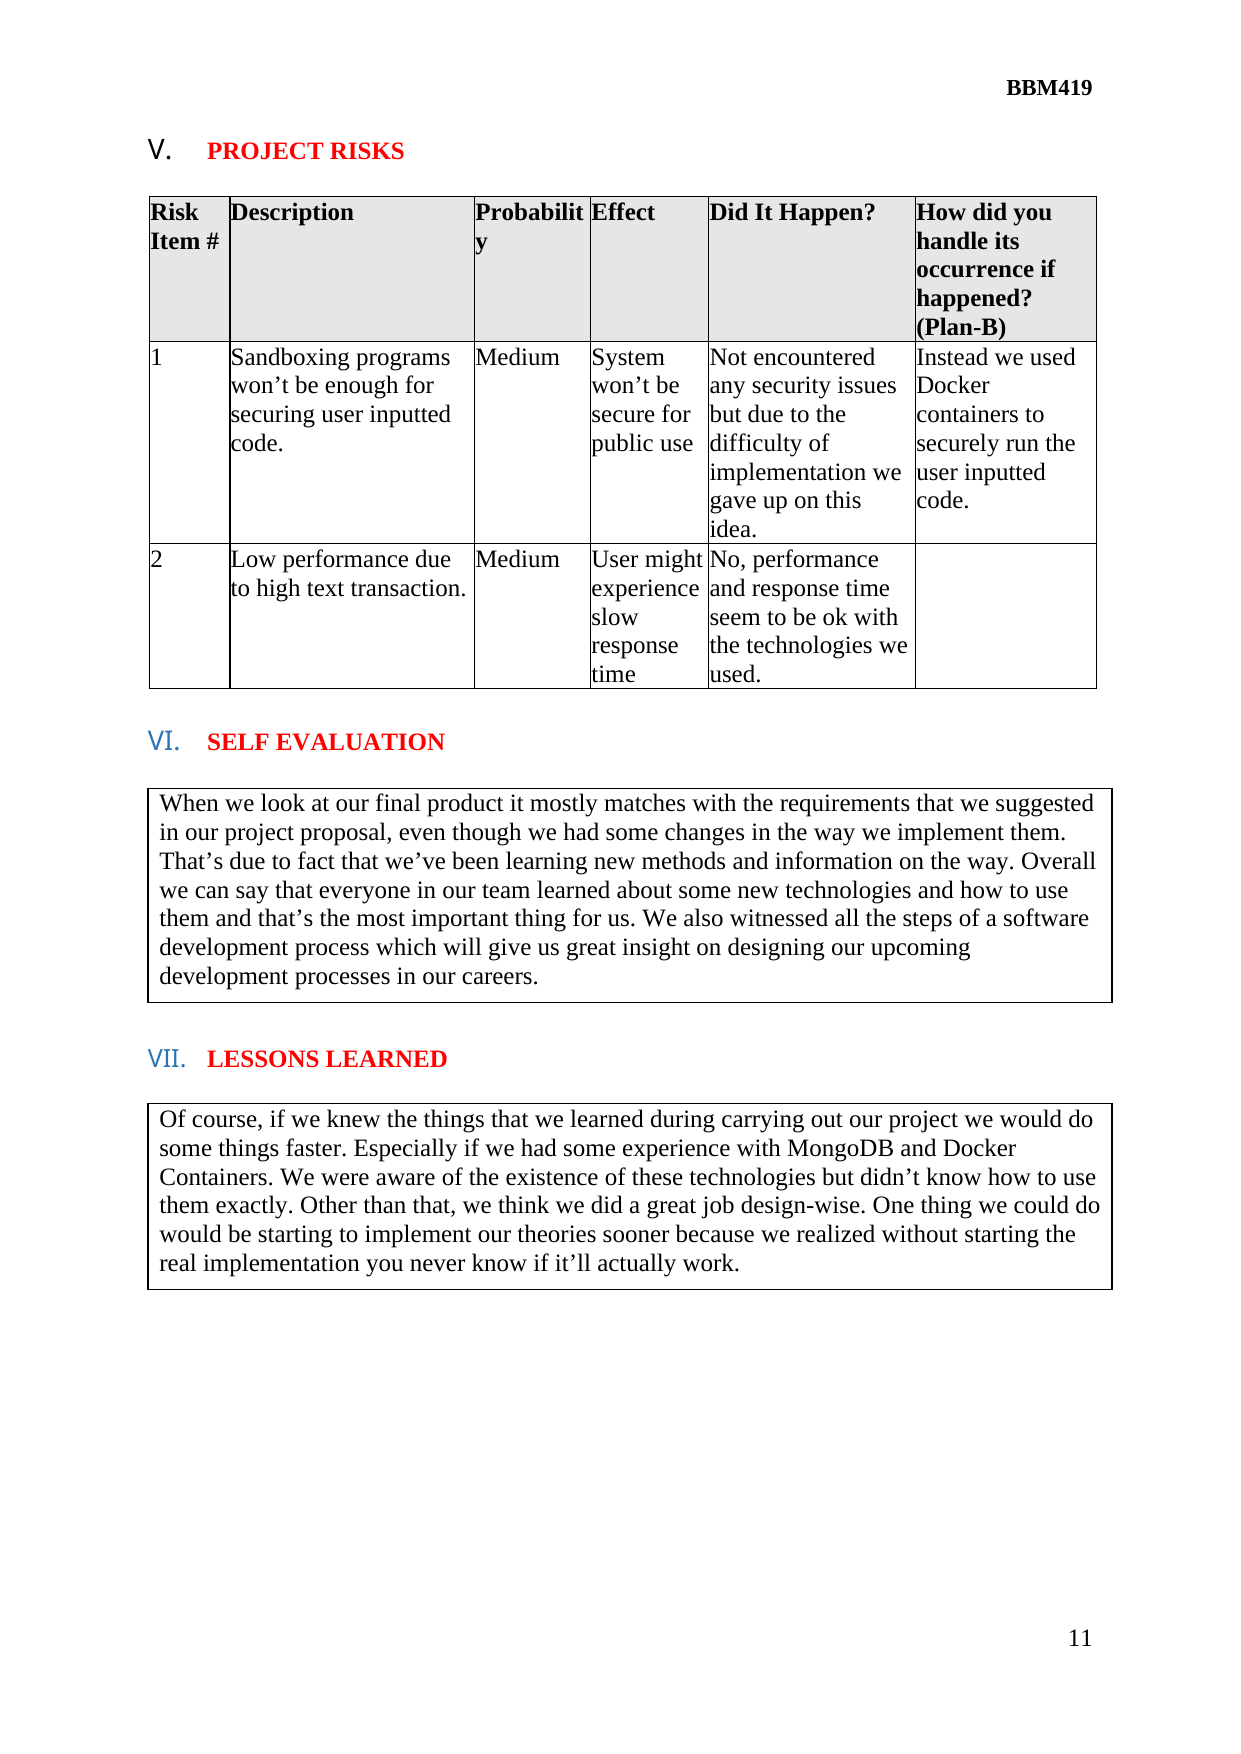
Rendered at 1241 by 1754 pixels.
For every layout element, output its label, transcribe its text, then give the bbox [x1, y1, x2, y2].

subtitle LESSONS LEARNED [148, 1040, 1092, 1074]
table_header Did It Happen? [709, 197, 915, 341]
table_header Probability [475, 197, 590, 341]
table_header When we look at our final product it mostly matches with the requirements that we suggested in our project proposal, even though we had some changes in the way we implement them. That’s due to fact that we’ve been learning new methods and information on the way. Overall we can say that everyone in our team learned about some new technologies and how to use them and that’s the most important thing for us. We also witnessed all the steps of a software development process which will give us great insight on designing our upcoming development processes in our careers. [149, 789, 1111, 1002]
table_header Of course, if we knew the things that we learned during carrying out our project we would do some things faster. Especially if we had some experience with MongoDB and Docker Containers. We were aware of the existence of these technologies but didn’t know how to use them exactly. Other than that, we think we did a great job design-wise. One thing we could do would be starting to implement our theories sooner because we realized without starting the real implementation you never know if it’ll actually work. [149, 1104, 1111, 1289]
table_cell [916, 544, 1096, 688]
table_cell User might experience slow response time [591, 544, 708, 688]
table_cell Not encountered any security issues but due to the difficulty of implementation we gave up on this idea. [709, 342, 915, 543]
table_cell Medium [475, 342, 590, 543]
table_cell No, performance and response time seem to be ok with the technologies we used. [709, 544, 915, 688]
table_cell Sandboxing programs won’t be enough for securing user inputted code. [231, 342, 474, 543]
subtitle PROJECT RISKS [148, 129, 1092, 167]
table_cell 2 [150, 544, 229, 688]
table_header Description [231, 197, 474, 341]
subtitle SELF EVALUATION [148, 722, 1092, 759]
table_cell Instead we used Docker containers to securely run the user inputted code. [916, 342, 1096, 543]
table_cell 1 [150, 342, 229, 543]
table_header Effect [591, 197, 708, 341]
table_header How did you handle its occurrence if happened? (Plan-B) [916, 197, 1096, 341]
table_header Risk Item # [150, 197, 229, 341]
table_cell Medium [475, 544, 590, 688]
table_cell Low performance due to high text transaction. [231, 544, 474, 688]
table_cell System won’t be secure for public use [591, 342, 708, 543]
